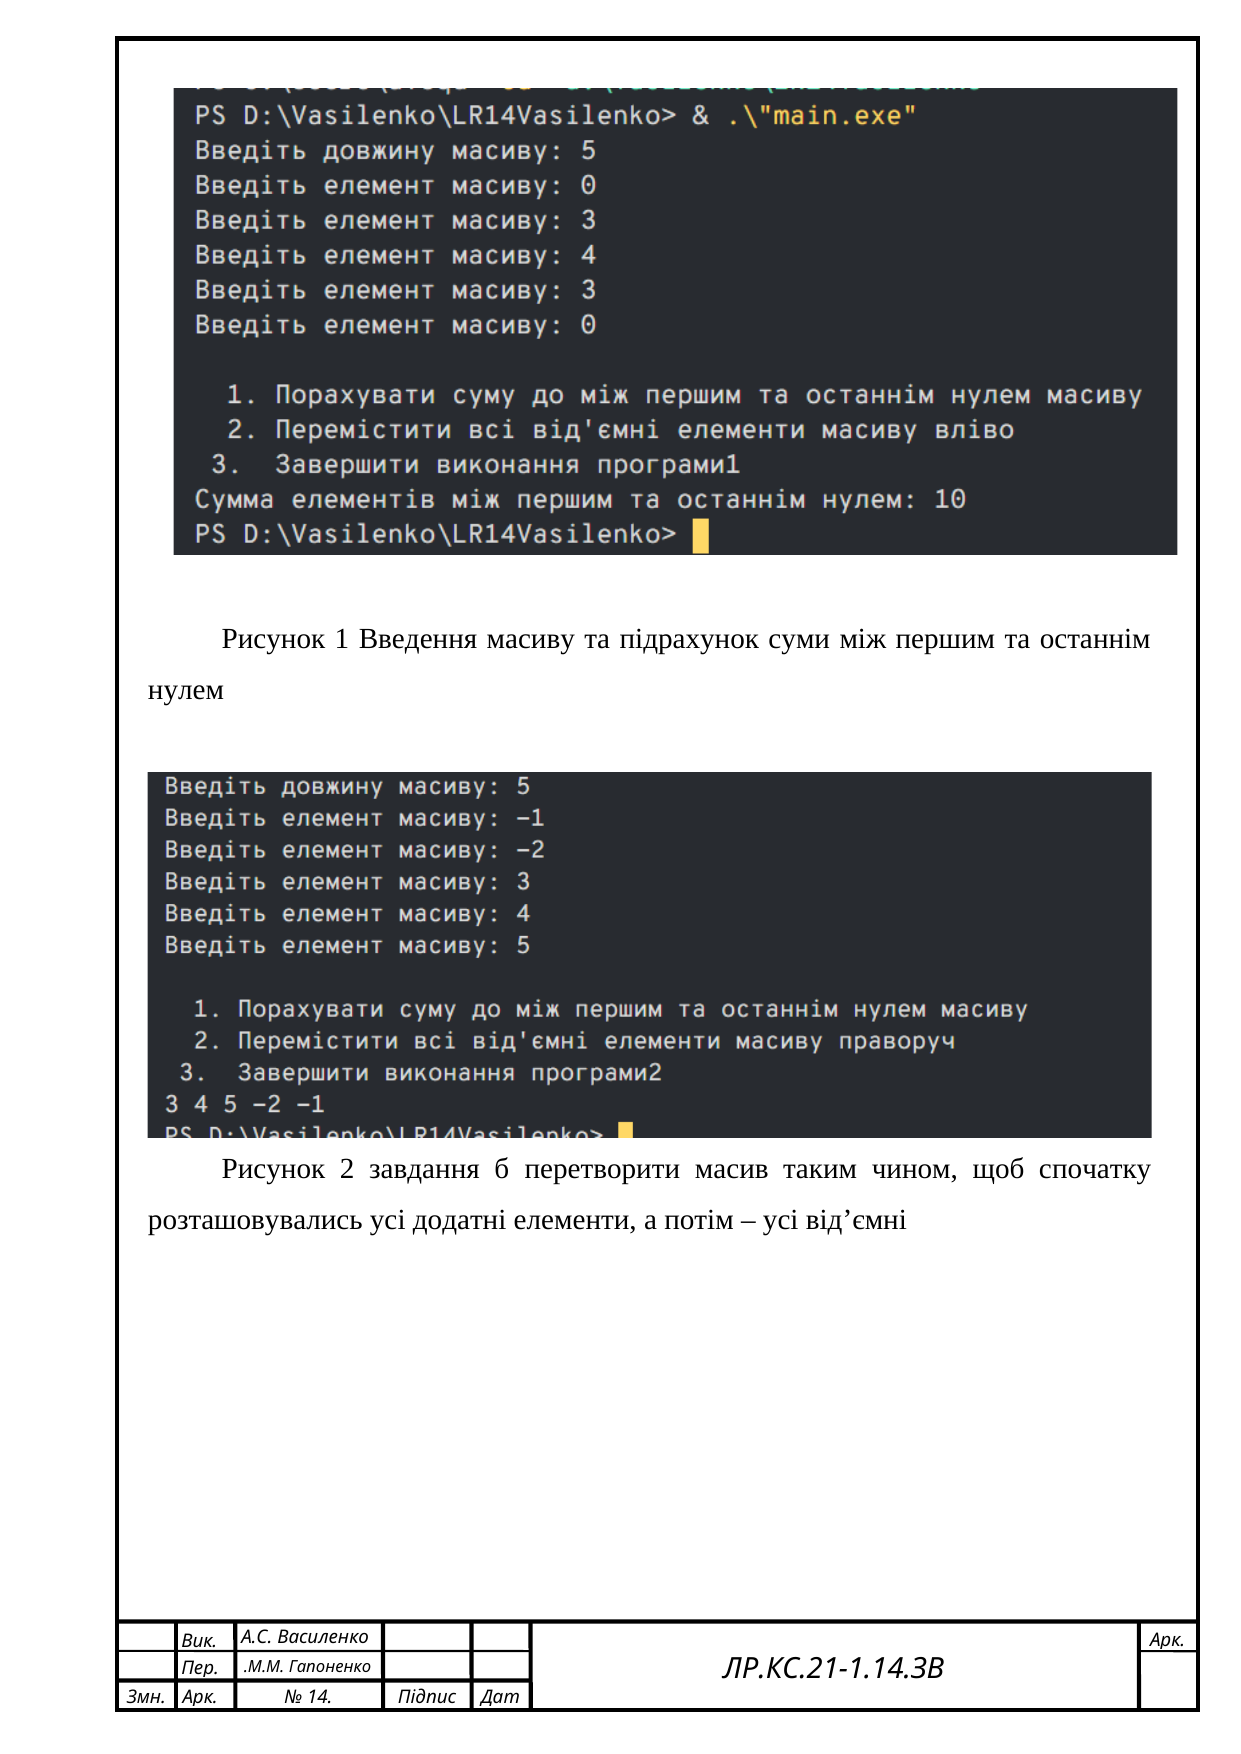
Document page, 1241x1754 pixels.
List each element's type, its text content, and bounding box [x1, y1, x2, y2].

text Рисунок 2 завдання б перетворити масив таким чином, щоб спочатку розташовувались усі додатні елементи, а потім – усі від’ємні [148, 1152, 1152, 1235]
picture [173, 88, 1178, 555]
picture [147, 772, 1152, 1138]
text Рисунок 1 Введення масиву та підрахунок суми між першим та останнім нулем [148, 622, 1152, 705]
